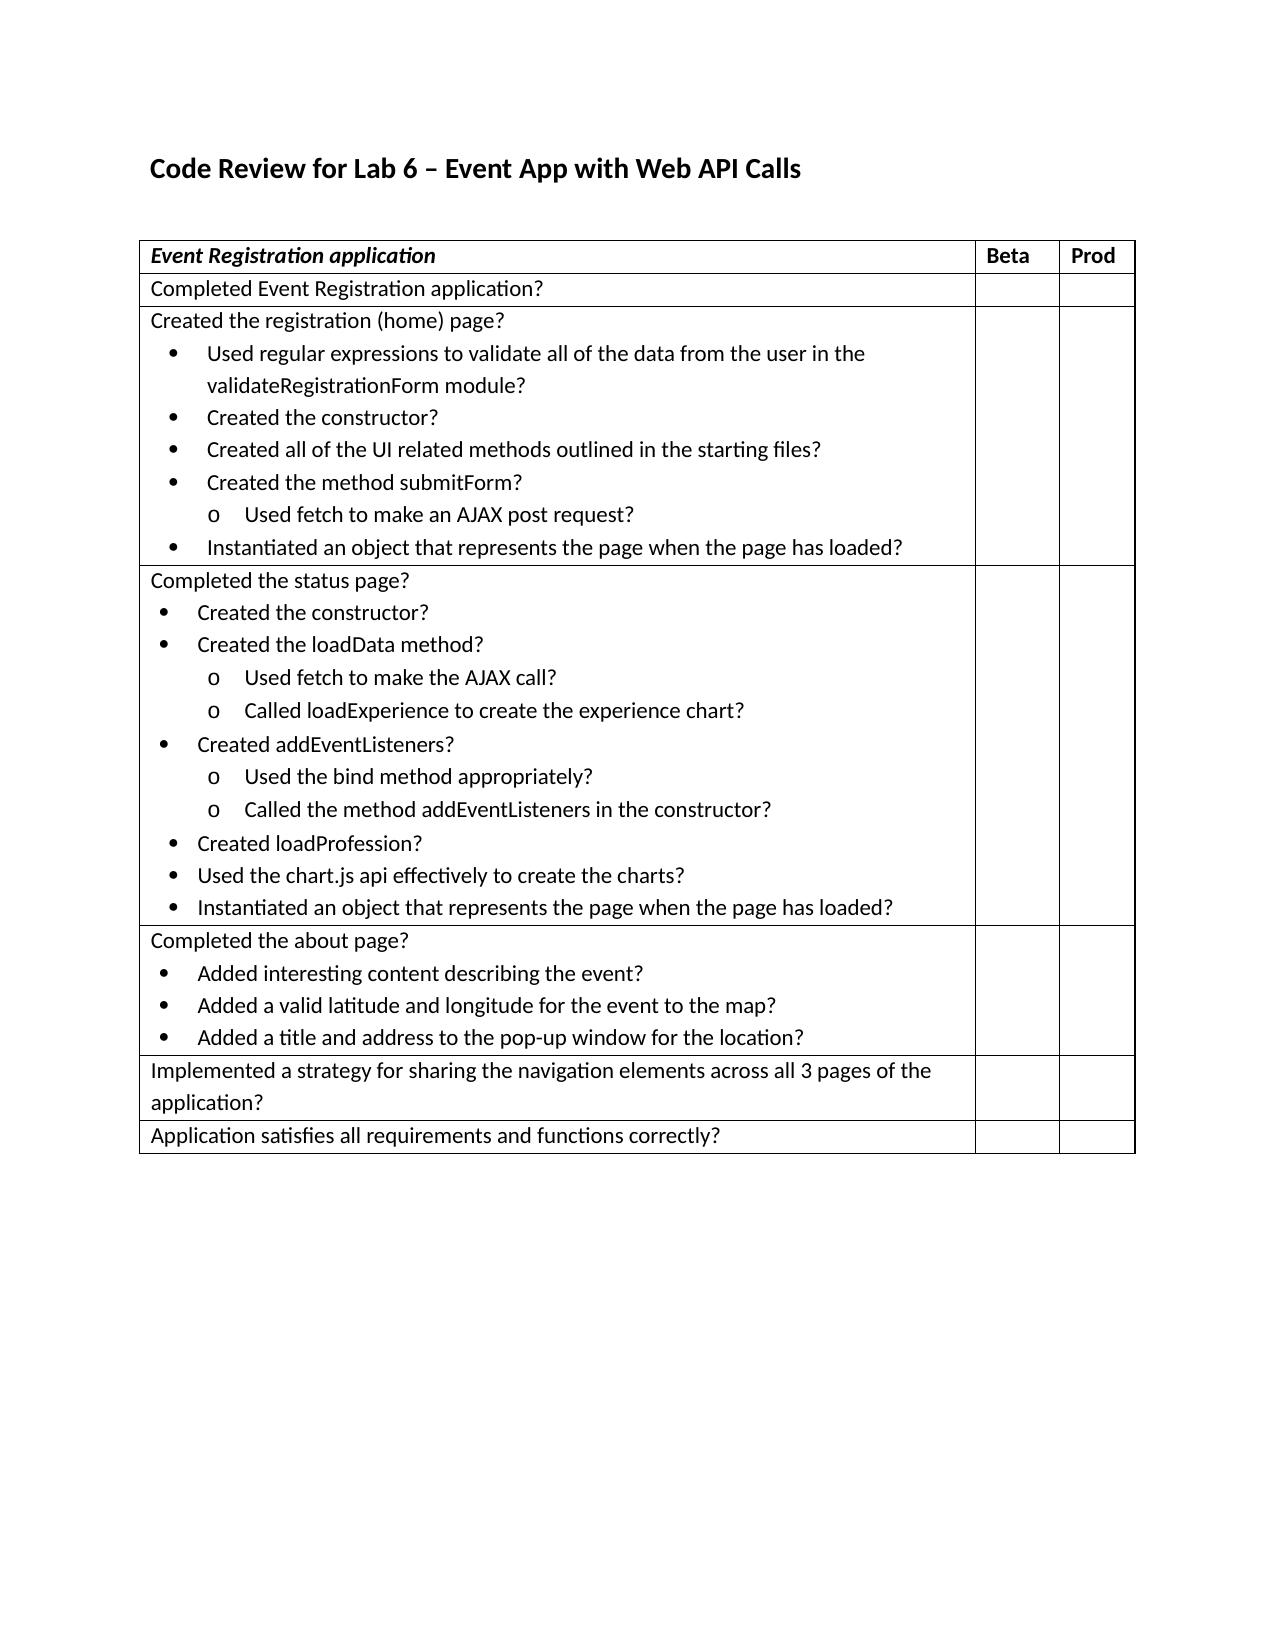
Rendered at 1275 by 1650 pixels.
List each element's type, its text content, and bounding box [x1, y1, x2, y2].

table_cell [976, 1121, 1059, 1153]
table_cell [976, 1056, 1059, 1120]
table_cell Application satisfies all requirements and functions correctly? [140, 1121, 975, 1153]
table_header Event Registration application [140, 241, 975, 273]
table_cell Created the registration (home) page? Used regular expressions to validate all of the data from the user in the validateRegistrationForm module? Created the constructor? Created all of the UI related methods outlined in the starting files? Created the method submitForm? Used fetch to make an AJAX post request? Instantiated an object that represents the page when the page has loaded? [140, 307, 975, 565]
table_cell [1060, 274, 1134, 306]
table_cell [976, 274, 1059, 306]
table_cell [1060, 1056, 1134, 1120]
table_cell Completed the status page? Created the constructor? Created the loadData method? Used fetch to make the AJAX call? Called loadExperience to create the experience chart? Created addEventListeners? Used the bind method appropriately? Called the method addEventListeners in the constructor? Created loadProfession? Used the chart.js api effectively to create the charts? Instantiated an object that represents the page when the page has loaded? [140, 566, 975, 925]
table_cell [1060, 926, 1134, 1055]
table_header Beta [976, 241, 1059, 273]
table_cell [1060, 1121, 1134, 1153]
table_cell [1060, 566, 1134, 925]
table_cell Implemented a strategy for sharing the navigation elements across all 3 pages of the application? [140, 1056, 975, 1120]
table_cell [976, 566, 1059, 925]
table_cell Completed the about page? Added interesting content describing the event? Added a valid latitude and longitude for the event to the map? Added a title and address to the pop-up window for the location? [140, 926, 975, 1055]
table_header Prod [1060, 241, 1134, 273]
table_cell [976, 307, 1059, 565]
table_cell [1060, 307, 1134, 565]
table_cell [976, 926, 1059, 1055]
table_cell Completed Event Registration application? [140, 274, 975, 306]
